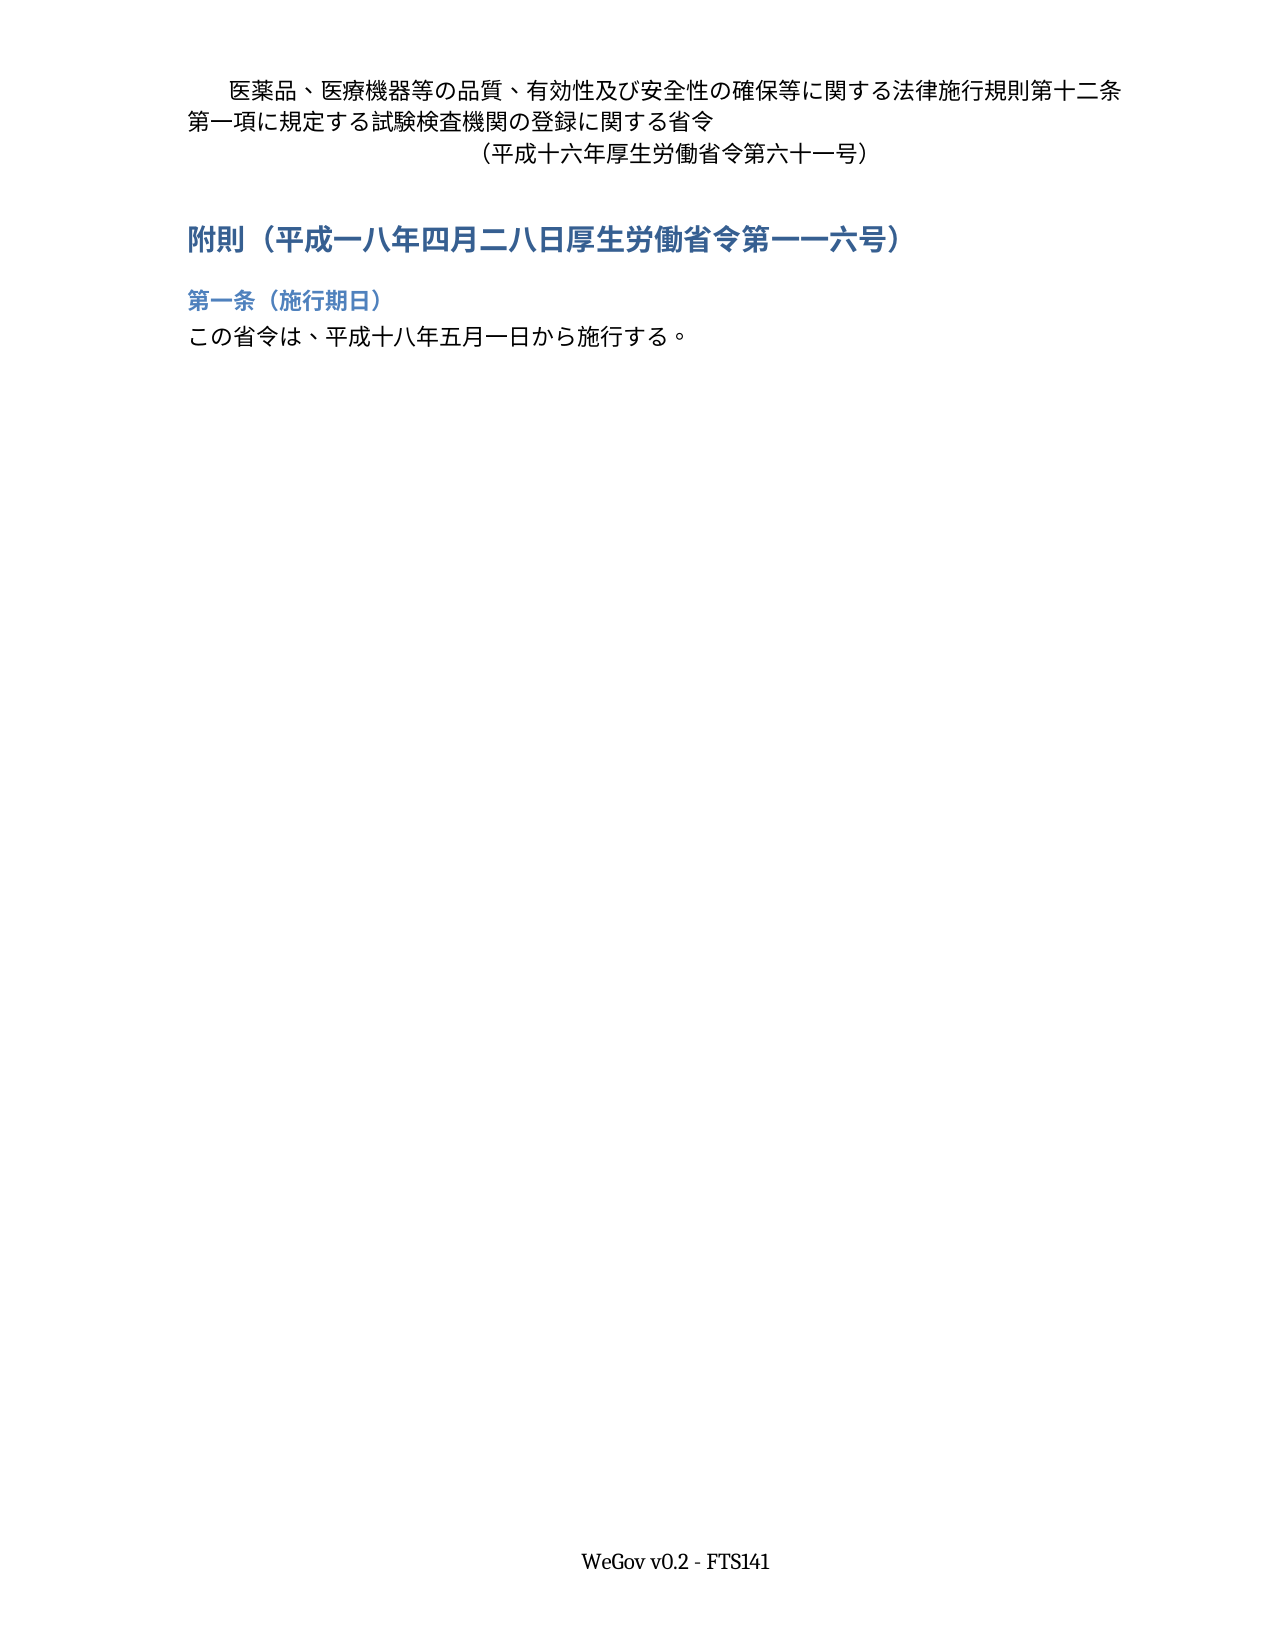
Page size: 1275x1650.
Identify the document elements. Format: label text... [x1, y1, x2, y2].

text この省令は、平成十八年五月一日から施行する。 [187, 321, 1087, 352]
subtitle 附則（平成一八年四月二八日厚生労働省令第一一六号） [187, 219, 1087, 258]
subtitle 第一条（施行期日） [187, 285, 1087, 316]
